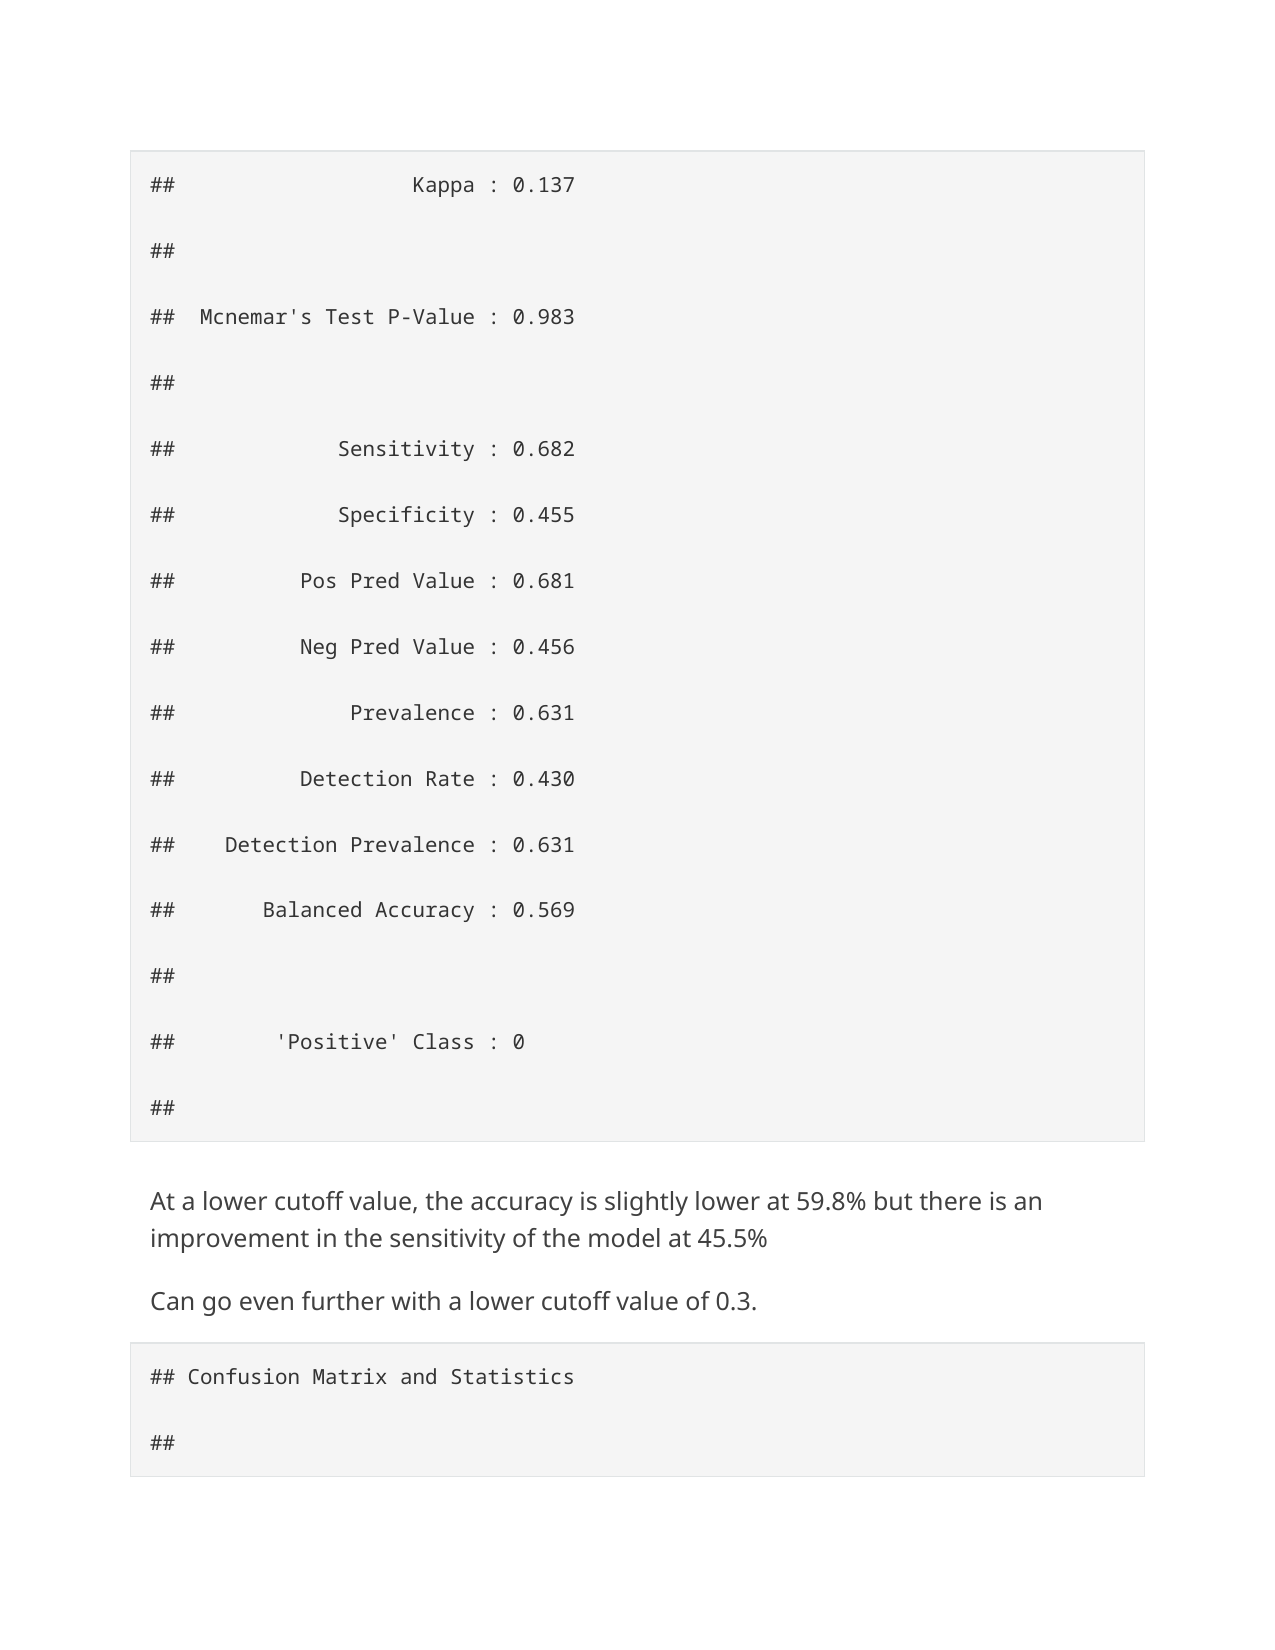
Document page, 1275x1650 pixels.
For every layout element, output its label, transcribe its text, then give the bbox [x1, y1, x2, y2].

text ## Mcnemar's Test P-Value : 0.983 [131, 282, 1144, 331]
text ## [131, 1408, 1144, 1476]
text ## Detection Rate : 0.430 [131, 743, 1144, 792]
text ## 'Positive' Class : 0 [131, 1007, 1144, 1056]
text ## [131, 941, 1144, 990]
text At a lower cutoff value, the accuracy is slightly lower at 59.8% but there is an improvement in the sensitivity of the model at 45.5% [150, 1180, 1125, 1255]
text ## Balanced Accuracy : 0.569 [131, 875, 1144, 924]
text Can go even further with a lower cutoff value of 0.3. [150, 1280, 1125, 1317]
text ## Prevalence : 0.631 [131, 677, 1144, 726]
text ## Detection Prevalence : 0.631 [131, 809, 1144, 858]
text ## Specificity : 0.455 [131, 480, 1144, 528]
text ## [131, 1073, 1144, 1141]
text ## Kappa : 0.137 [131, 152, 1144, 199]
text ## Sensitivity : 0.682 [131, 414, 1144, 462]
text ## Confusion Matrix and Statistics [131, 1344, 1144, 1391]
text ## Pos Pred Value : 0.681 [131, 546, 1144, 594]
text ## [131, 216, 1144, 265]
text ## Neg Pred Value : 0.456 [131, 612, 1144, 660]
text ## [131, 348, 1144, 397]
